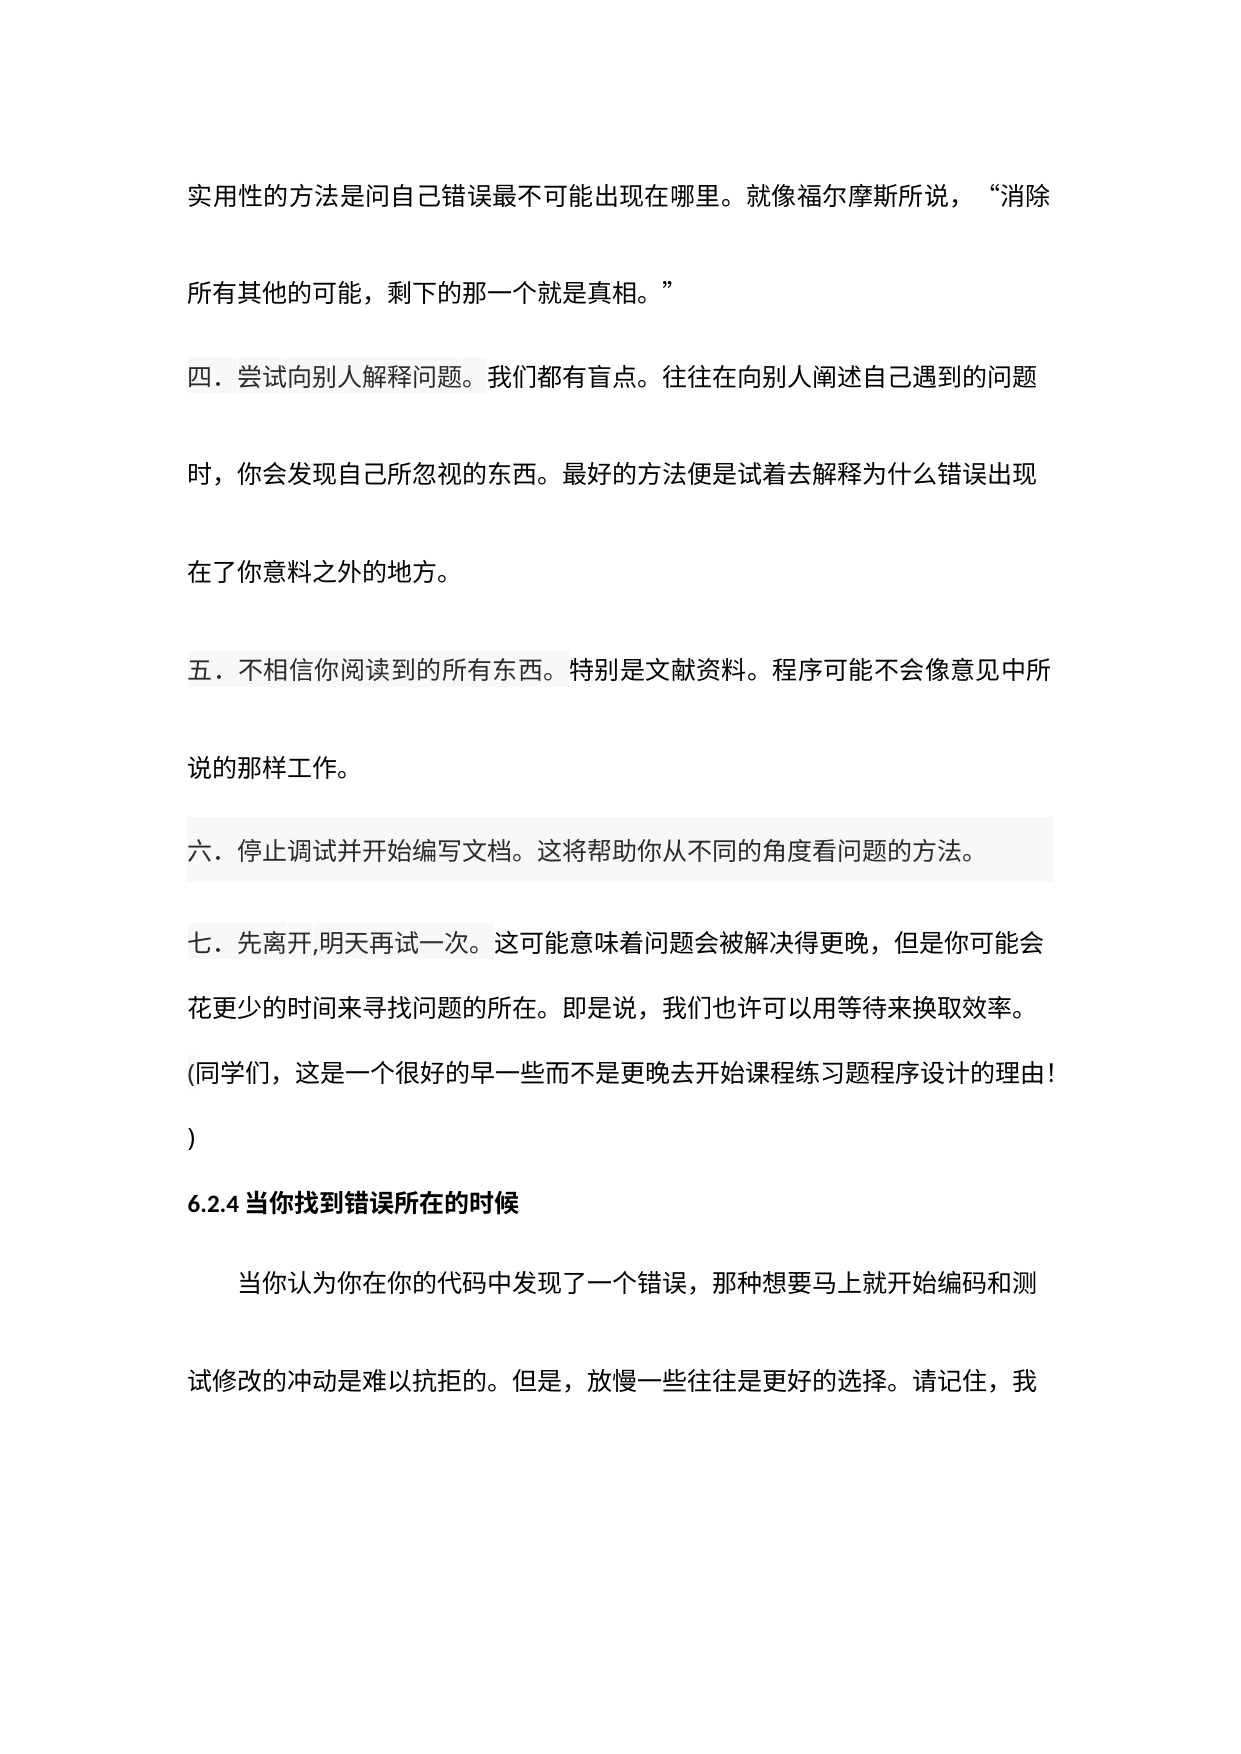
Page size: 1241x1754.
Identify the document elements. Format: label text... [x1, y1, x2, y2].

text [187, 162, 1053, 324]
text 五．不相信你阅读到的所有东西。特别是文献资料。程序可能不会像意见中所说的那样工作。 [187, 636, 1053, 799]
text 6.2.4 当你找到错误所在的时候 [187, 1169, 1053, 1234]
text ) [187, 1104, 1053, 1169]
text 四．尝试向别人解释问题。我们都有盲点。往往在向别人阐述自己遇到的问题时，你会发现自己所忽视的东西。最好的方法便是试着去解释为什么错误出现在了你意料之外的地方。 [187, 343, 1053, 603]
text 七．先离开,明天再试一次。这可能意味着问题会被解决得更晚，但是你可能会花更少的时间来寻找问题的所在。即是说，我们也许可以用等待来换取效率。(同学们，这是一个很好的早一些而不是更晚去开始课程练习题程序设计的理由！ [187, 909, 1053, 1104]
text 六．停止调试并开始编写文档。这将帮助你从不同的角度看问题的方法。 [187, 817, 1053, 882]
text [187, 1249, 1053, 1412]
